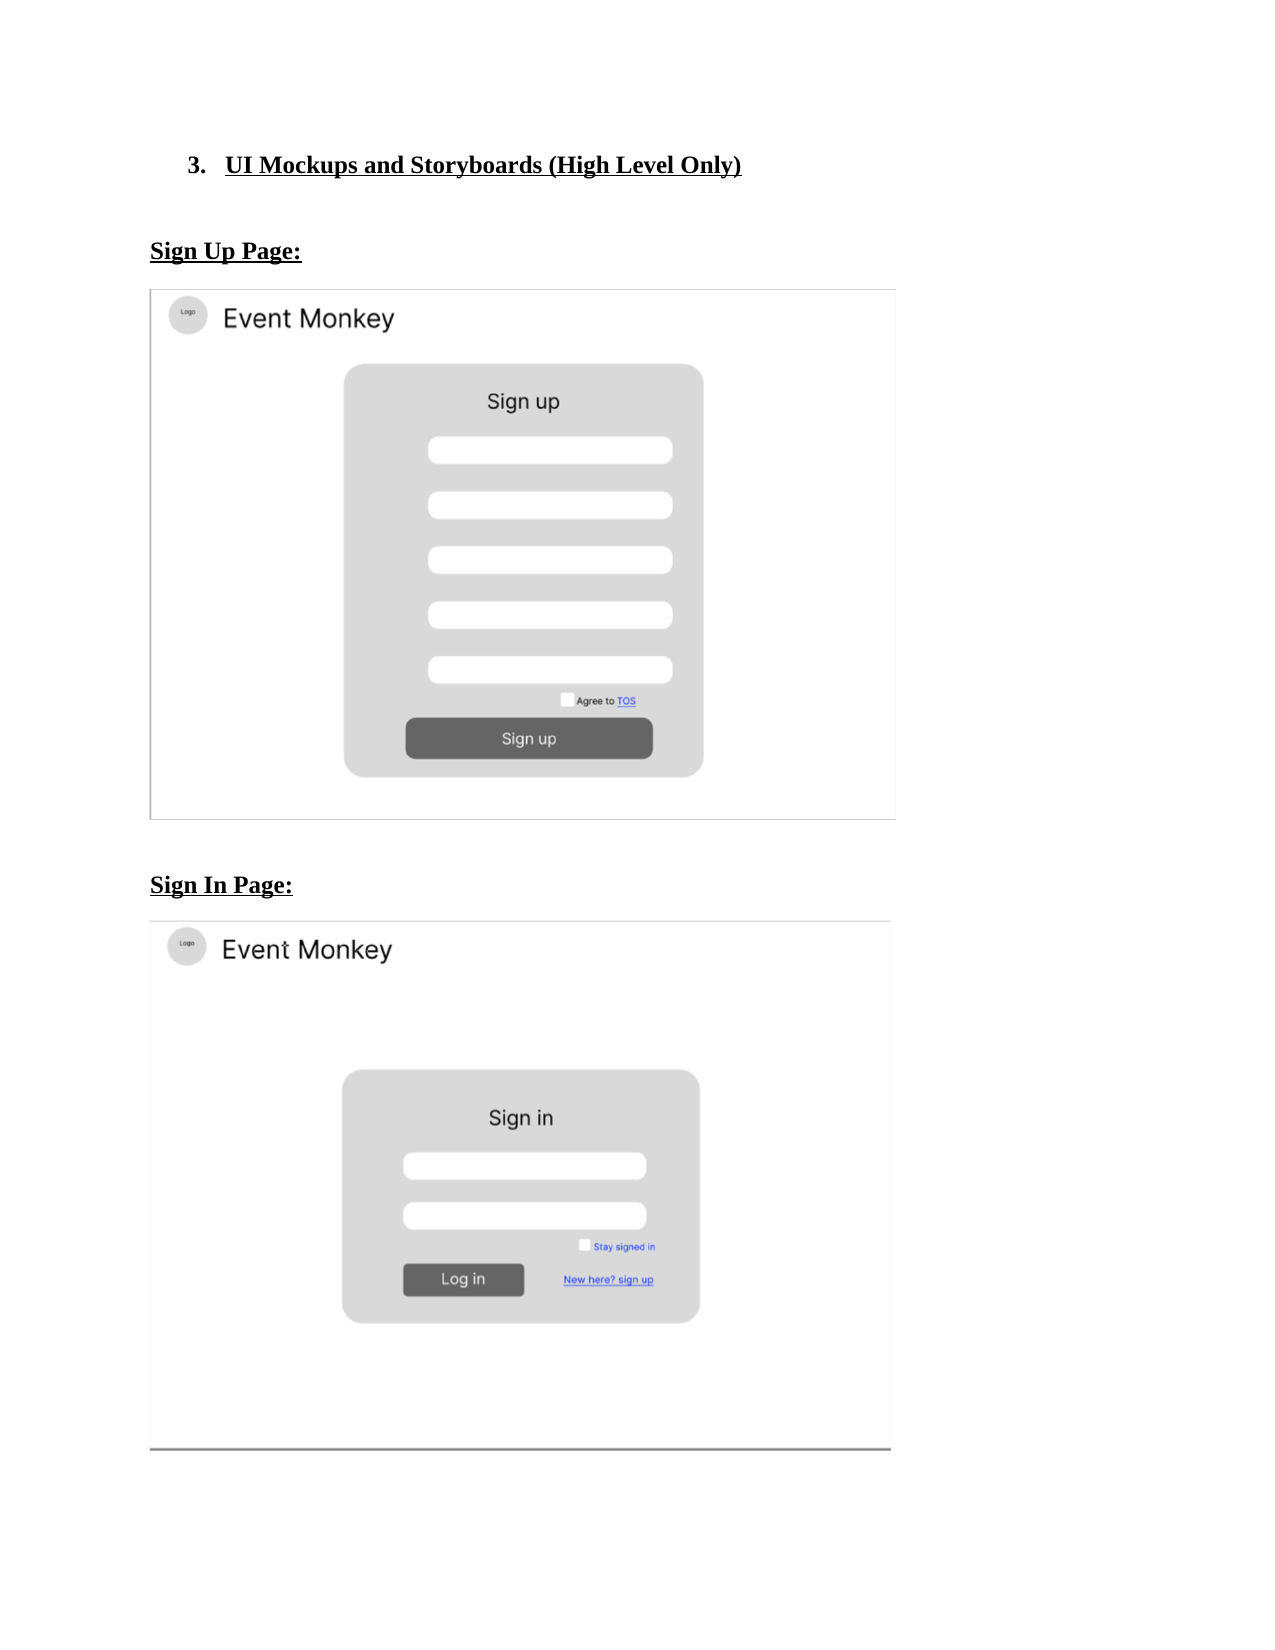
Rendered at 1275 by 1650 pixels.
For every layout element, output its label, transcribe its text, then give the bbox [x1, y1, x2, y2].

text Sign In Page: [150, 870, 1125, 899]
picture [150, 266, 895, 842]
text Sign Up Page: [150, 236, 1125, 265]
list UI Mockups and Storyboards (High Level Only) [187, 150, 1125, 179]
picture [150, 899, 891, 1472]
